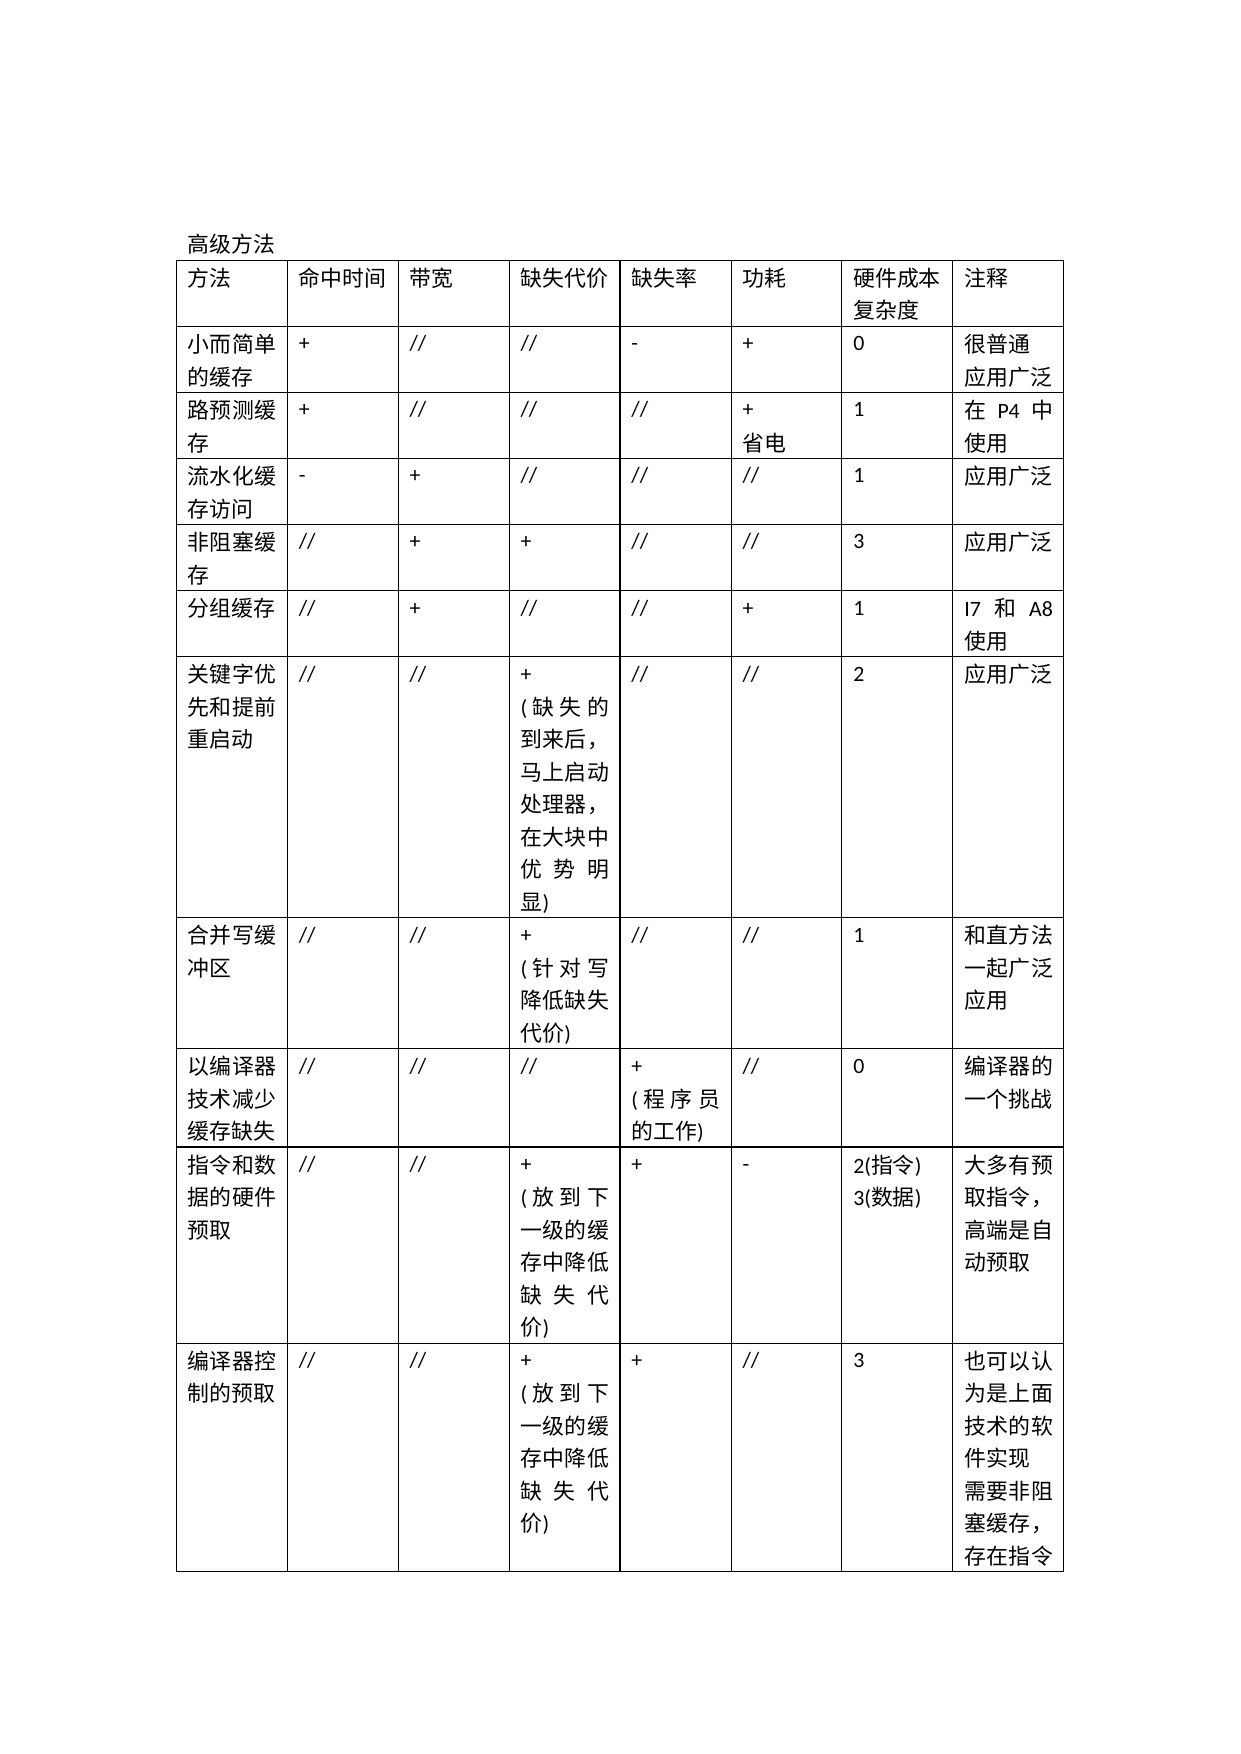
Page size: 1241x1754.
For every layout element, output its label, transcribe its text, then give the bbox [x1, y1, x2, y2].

table_cell 流水化缓存访问 [177, 459, 287, 524]
table_cell // [732, 657, 841, 917]
table_cell // [510, 327, 619, 392]
table_cell // [288, 657, 398, 917]
table_cell // [399, 1148, 509, 1342]
table_cell + (程序员的工作) [621, 1049, 731, 1146]
table_cell // [399, 657, 509, 917]
table_cell 应用广泛 [953, 459, 1063, 524]
table_cell + (缺失的到来后，马上启动处理器，在大块中优势明显) [510, 657, 619, 917]
table_cell 很普通 应用广泛 [953, 327, 1063, 392]
table_cell // [399, 1049, 509, 1146]
table_cell // [399, 1344, 509, 1571]
table_cell // [732, 525, 841, 590]
table_cell + [288, 393, 398, 458]
table_cell + [510, 525, 619, 590]
table_cell // [288, 1049, 398, 1146]
table_cell + (放到下一级的缓存中降低缺失代价) [510, 1148, 619, 1342]
table_cell 1 [842, 393, 952, 458]
table_cell + [732, 591, 841, 656]
table_cell - [732, 1148, 841, 1342]
table_cell // [732, 459, 841, 524]
table_header 方法 [177, 261, 287, 326]
table_header 命中时间 [288, 261, 398, 326]
table_cell 非阻塞缓存 [177, 525, 287, 590]
table_cell // [621, 657, 731, 917]
table_cell 在P4中使用 [953, 393, 1063, 458]
table_cell // [510, 393, 619, 458]
table_cell 小而简单的缓存 [177, 327, 287, 392]
table_cell // [510, 1049, 619, 1146]
table_header 硬件成本 复杂度 [842, 261, 952, 326]
table_cell 大多有预取指令，高端是自动预取 [953, 1148, 1063, 1342]
table_cell I7和A8使用 [953, 591, 1063, 656]
table_cell // [288, 525, 398, 590]
table_cell // [399, 327, 509, 392]
table_cell // [621, 459, 731, 524]
table_cell 3 [842, 1344, 952, 1571]
table_cell 1 [842, 459, 952, 524]
table_cell 和直方法一起广泛应用 [953, 918, 1063, 1048]
table_cell + [732, 327, 841, 392]
table_cell // [510, 591, 619, 656]
table_cell // [621, 525, 731, 590]
table_header 缺失率 [621, 261, 731, 326]
table_cell 应用广泛 [953, 525, 1063, 590]
table_header 注释 [953, 261, 1063, 326]
table_cell // [621, 918, 731, 1048]
table_cell // [399, 918, 509, 1048]
table_cell + [399, 591, 509, 656]
table_cell 分组缓存 [177, 591, 287, 656]
table_header 缺失代价 [510, 261, 619, 326]
table_cell 1 [842, 591, 952, 656]
table_cell 编译器的一个挑战 [953, 1049, 1063, 1146]
table_cell // [510, 459, 619, 524]
table_cell 关键字优先和提前重启动 [177, 657, 287, 917]
table_cell 0 [842, 327, 952, 392]
table_cell + (针对写降低缺失代价) [510, 918, 619, 1048]
table_cell // [288, 1344, 398, 1571]
table_cell 3 [842, 525, 952, 590]
table_cell - [621, 327, 731, 392]
table_cell + [288, 327, 398, 392]
table_cell 指令和数据的硬件预取 [177, 1148, 287, 1342]
table_cell 路预测缓存 [177, 393, 287, 458]
table_cell + (放到下一级的缓存中降低缺失代价) [510, 1344, 619, 1571]
table_cell + [621, 1148, 731, 1342]
table_cell - [288, 459, 398, 524]
table_cell 合并写缓冲区 [177, 918, 287, 1048]
table_header 功耗 [732, 261, 841, 326]
table_cell + [621, 1344, 731, 1571]
table_cell + 省电 [732, 393, 841, 458]
text 高级方法 [187, 227, 1053, 259]
table_cell 编译器控制的预取 [177, 1344, 287, 1571]
table_cell // [288, 918, 398, 1048]
table_cell // [732, 1049, 841, 1146]
table_cell // [288, 1148, 398, 1342]
table_cell 以编译器技术减少缓存缺失 [177, 1049, 287, 1146]
table_cell 1 [842, 918, 952, 1048]
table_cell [953, 1344, 1063, 1571]
table_cell 2 [842, 657, 952, 917]
table_cell // [732, 918, 841, 1048]
table_header 带宽 [399, 261, 509, 326]
table_cell + [399, 459, 509, 524]
table_cell 应用广泛 [953, 657, 1063, 917]
table_cell // [621, 393, 731, 458]
table_cell + [399, 525, 509, 590]
table_cell // [732, 1344, 841, 1571]
table_cell // [288, 591, 398, 656]
table_cell 0 [842, 1049, 952, 1146]
table_cell 2(指令) 3(数据) [842, 1148, 952, 1342]
table_cell // [621, 591, 731, 656]
table_cell // [399, 393, 509, 458]
